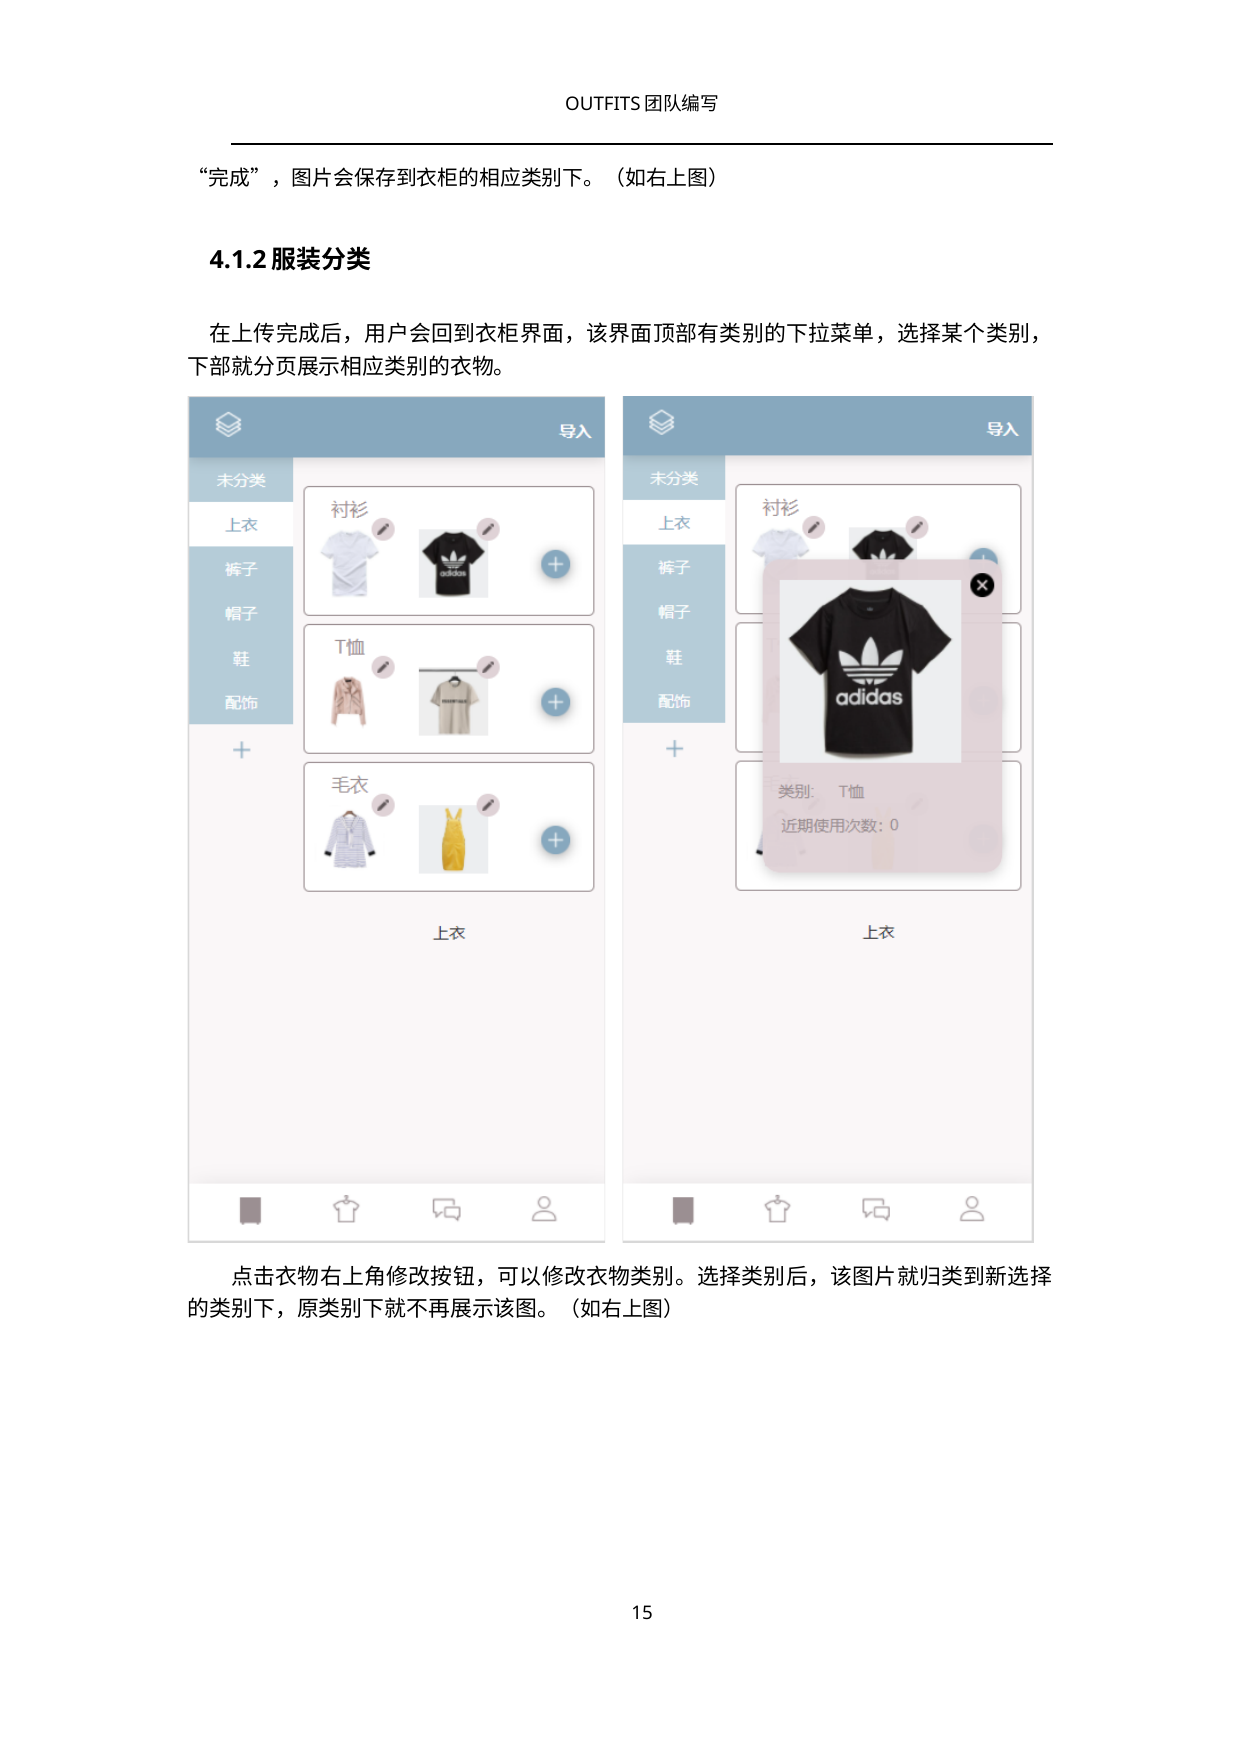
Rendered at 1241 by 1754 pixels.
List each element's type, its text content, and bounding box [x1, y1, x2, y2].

subtitle 4.1.2服装分类 [209, 225, 1031, 290]
text 在上传完成后，用户会回到衣柜界面，该界面顶部有类别的下拉菜单，选择某个类别，下部就分页展示相应类别的衣物。 [187, 316, 1053, 381]
picture [187, 396, 606, 1243]
text 点击衣物右上角修改按钮，可以修改衣物类别。选择类别后，该图片就归类到新选择的类别下，原类别下就不再展示该图。（如右上图） [187, 1258, 1053, 1323]
picture [622, 396, 1034, 1243]
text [187, 160, 1053, 192]
